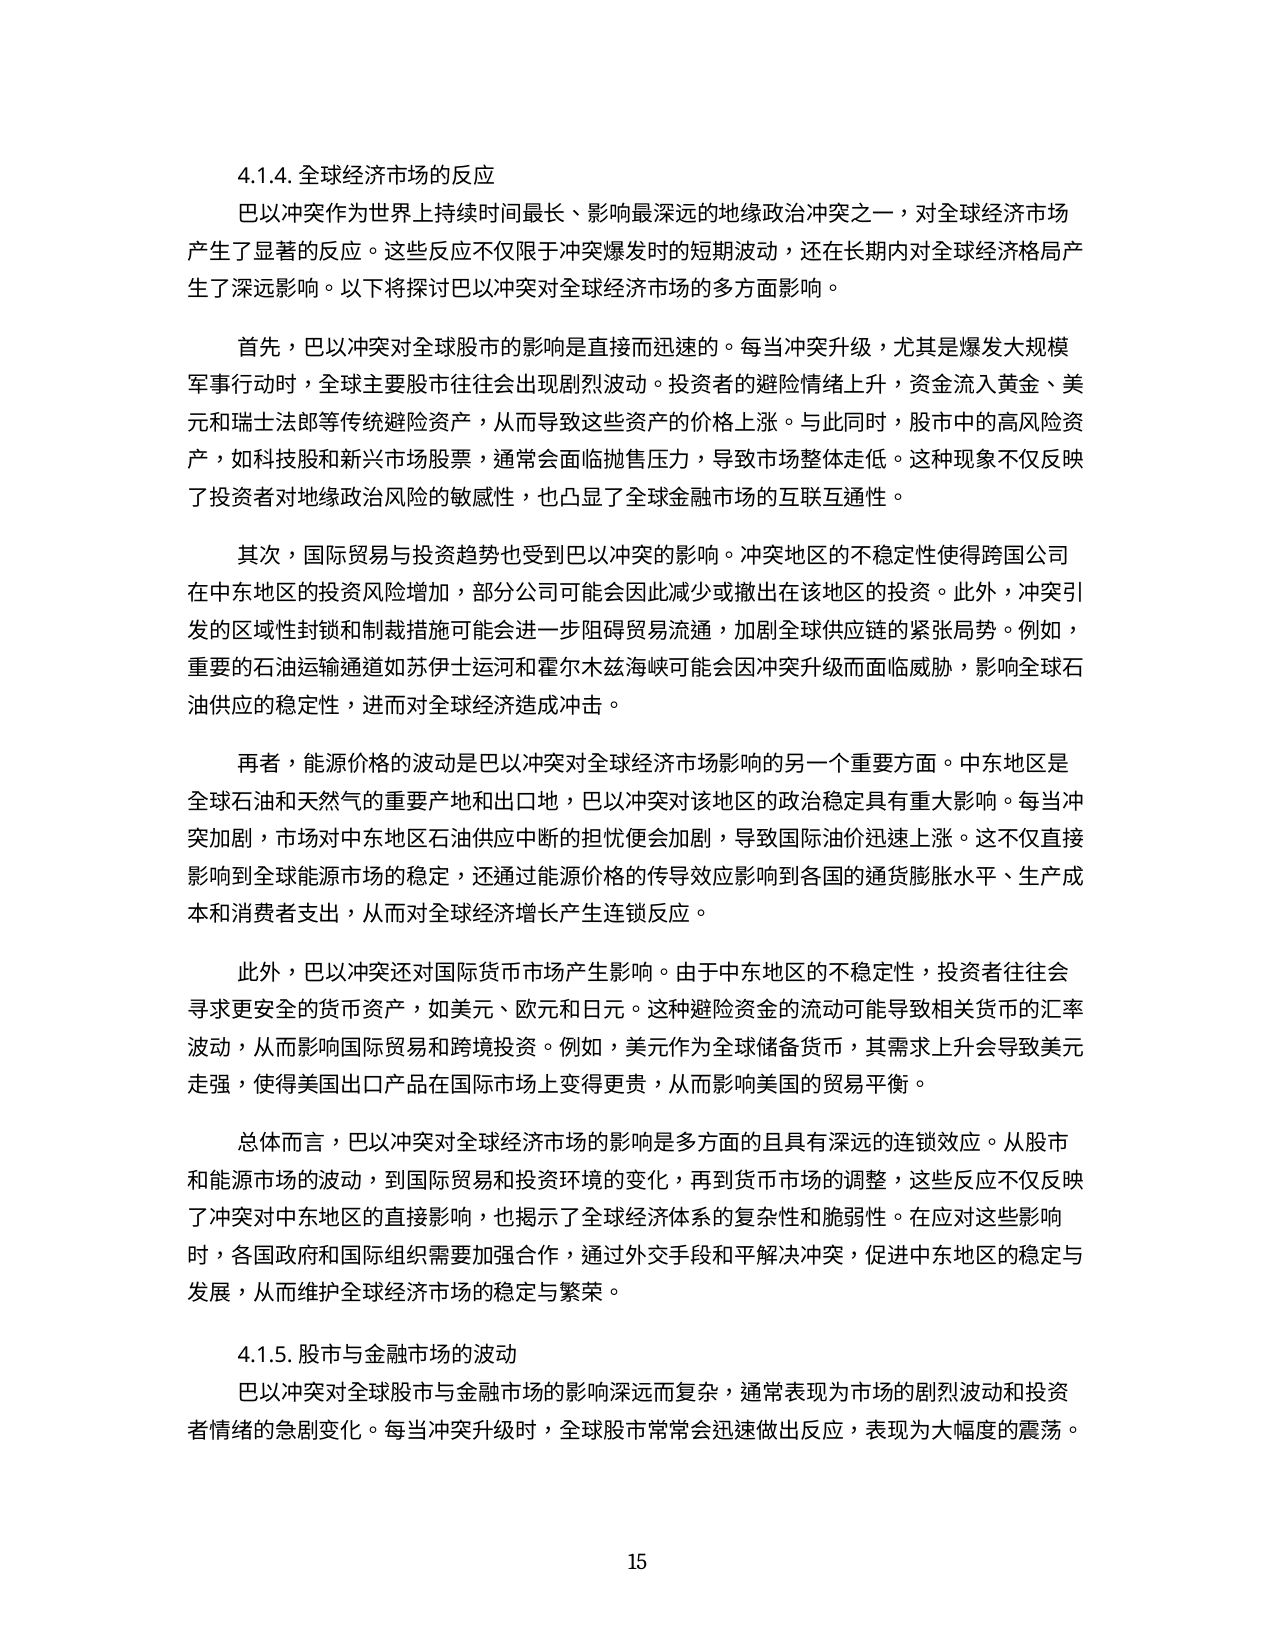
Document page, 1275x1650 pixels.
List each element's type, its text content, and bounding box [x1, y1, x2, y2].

text 此外，巴以冲突还对国际货币市场产生影响。由于中东地区的不稳定性，投资者往往会寻求更安全的货币资产，如美元、欧元和日元。这种避险资金的流动可能导致相关货币的汇率波动，从而影响国际贸易和跨境投资。例如，美元作为全球储备货币，其需求上升会导致美元走强，使得美国出口产品在国际市场上变得更贵，从而影响美国的贸易平衡。 [187, 950, 1087, 1100]
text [187, 1371, 1087, 1446]
subtitle 4.1.4. 全球经济市场的反应 [187, 150, 1087, 192]
subtitle 4.1.5. 股市与金融市场的波动 [187, 1329, 1087, 1371]
text 其次，国际贸易与投资趋势也受到巴以冲突的影响。冲突地区的不稳定性使得跨国公司在中东地区的投资风险增加，部分公司可能会因此减少或撤出在该地区的投资。此外，冲突引发的区域性封锁和制裁措施可能会进一步阻碍贸易流通，加剧全球供应链的紧张局势。例如，重要的石油运输通道如苏伊士运河和霍尔木兹海峡可能会因冲突升级而面临威胁，影响全球石油供应的稳定性，进而对全球经济造成冲击。 [187, 533, 1087, 721]
text 再者，能源价格的波动是巴以冲突对全球经济市场影响的另一个重要方面。中东地区是全球石油和天然气的重要产地和出口地，巴以冲突对该地区的政治稳定具有重大影响。每当冲突加剧，市场对中东地区石油供应中断的担忧便会加剧，导致国际油价迅速上涨。这不仅直接影响到全球能源市场的稳定，还通过能源价格的传导效应影响到各国的通货膨胀水平、生产成本和消费者支出，从而对全球经济增长产生连锁反应。 [187, 742, 1087, 929]
text 总体而言，巴以冲突对全球经济市场的影响是多方面的且具有深远的连锁效应。从股市和能源市场的波动，到国际贸易和投资环境的变化，再到货币市场的调整，这些反应不仅反映了冲突对中东地区的直接影响，也揭示了全球经济体系的复杂性和脆弱性。在应对这些影响时，各国政府和国际组织需要加强合作，通过外交手段和平解决冲突，促进中东地区的稳定与发展，从而维护全球经济市场的稳定与繁荣。 [187, 1121, 1087, 1308]
text 首先，巴以冲突对全球股市的影响是直接而迅速的。每当冲突升级，尤其是爆发大规模军事行动时，全球主要股市往往会出现剧烈波动。投资者的避险情绪上升，资金流入黄金、美元和瑞士法郎等传统避险资产，从而导致这些资产的价格上涨。与此同时，股市中的高风险资产，如科技股和新兴市场股票，通常会面临抛售压力，导致市场整体走低。这种现象不仅反映了投资者对地缘政治风险的敏感性，也凸显了全球金融市场的互联互通性。 [187, 325, 1087, 512]
text 巴以冲突作为世界上持续时间最长、影响最深远的地缘政治冲突之一，对全球经济市场产生了显著的反应。这些反应不仅限于冲突爆发时的短期波动，还在长期内对全球经济格局产生了深远影响。以下将探讨巴以冲突对全球经济市场的多方面影响。 [187, 192, 1087, 304]
